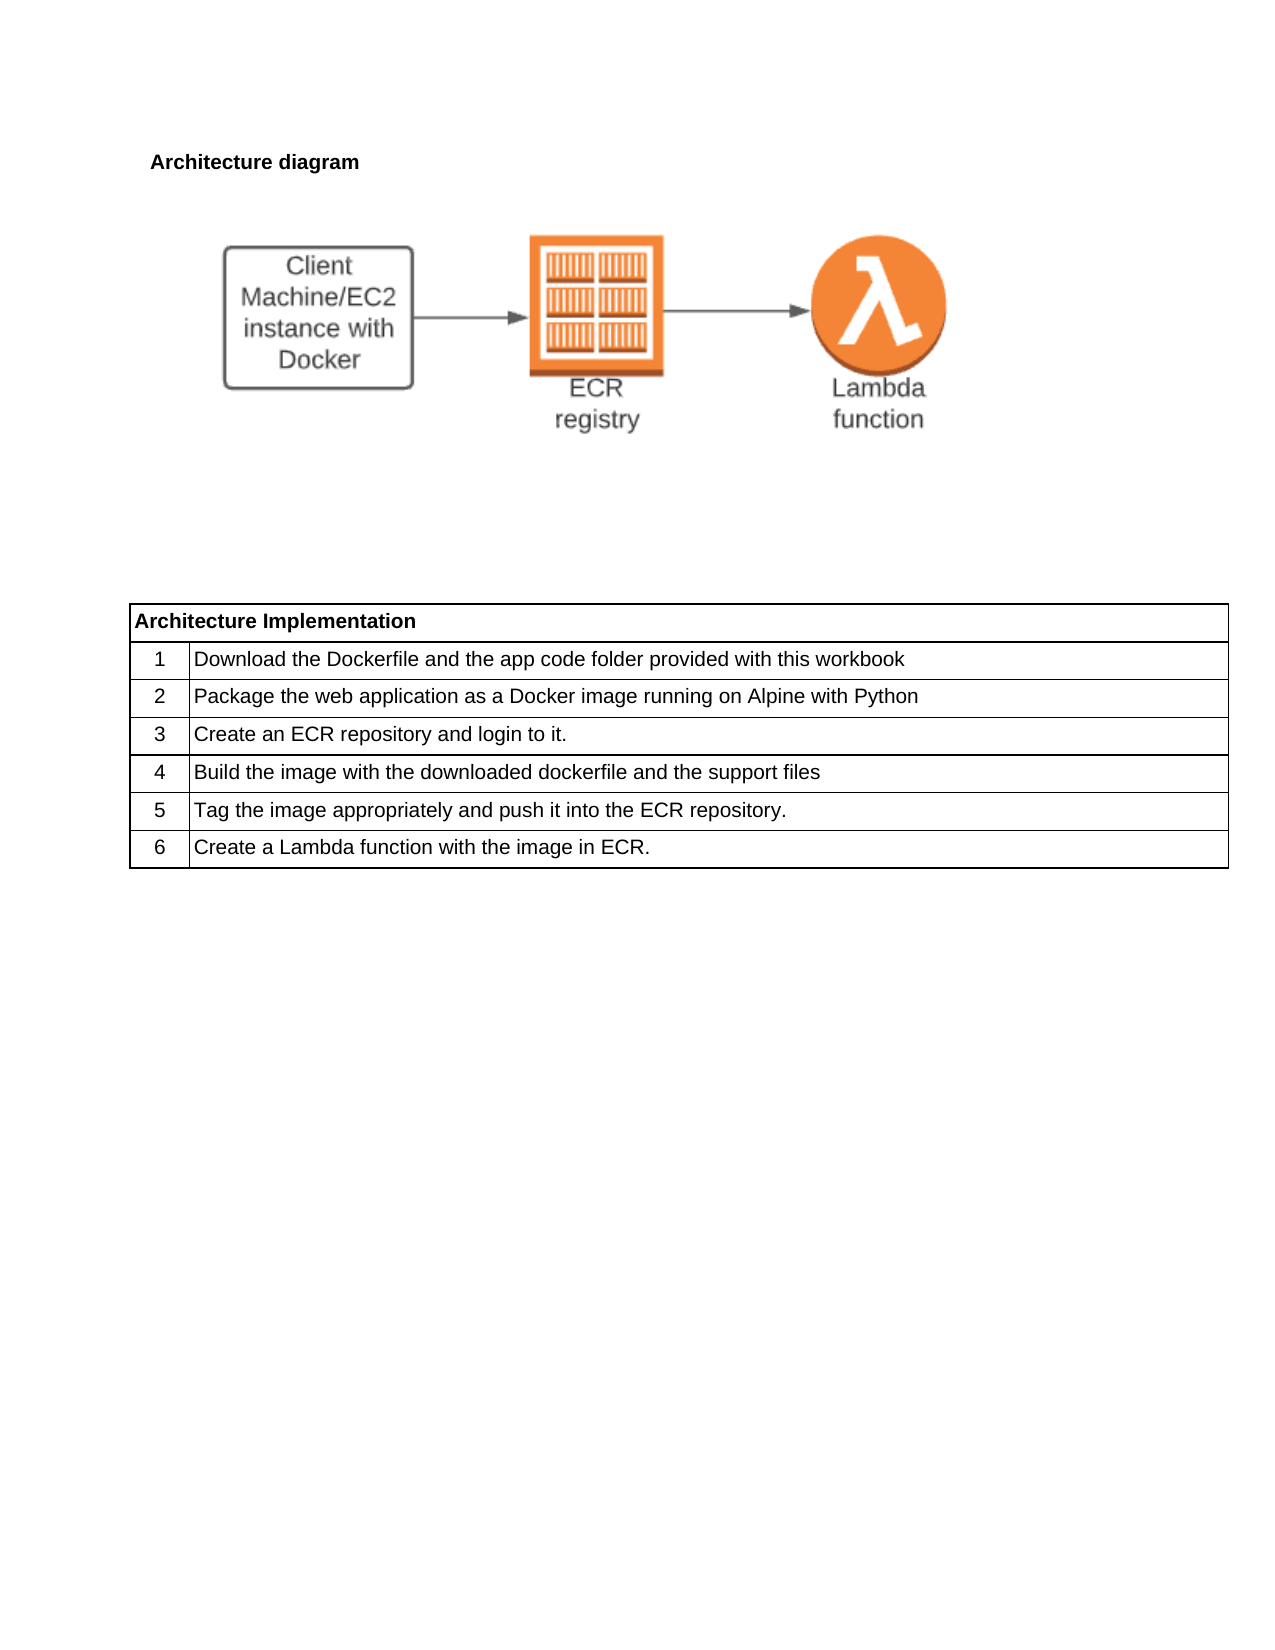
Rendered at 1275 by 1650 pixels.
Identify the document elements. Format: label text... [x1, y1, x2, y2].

table_cell Create a Lambda function with the image in ECR. [190, 831, 1228, 867]
table_cell 3 [131, 718, 189, 754]
table_cell 5 [131, 793, 189, 829]
table_cell 1 [131, 643, 189, 679]
table_cell Build the image with the downloaded dockerfile and the support files [190, 756, 1228, 792]
table_cell 2 [131, 680, 189, 716]
table_cell Tag the image appropriately and push it into the ECR repository. [190, 793, 1228, 829]
table_cell Download the Dockerfile and the app code folder provided with this workbook [190, 643, 1228, 679]
table_header Architecture Implementation [131, 605, 1228, 641]
text Architecture diagram [150, 150, 1125, 174]
picture [150, 177, 1007, 542]
table_cell 4 [131, 756, 189, 792]
table_cell 6 [131, 831, 189, 867]
table_cell Package the web application as a Docker image running on Alpine with Python [190, 680, 1228, 716]
table_cell Create an ECR repository and login to it. [190, 718, 1228, 754]
